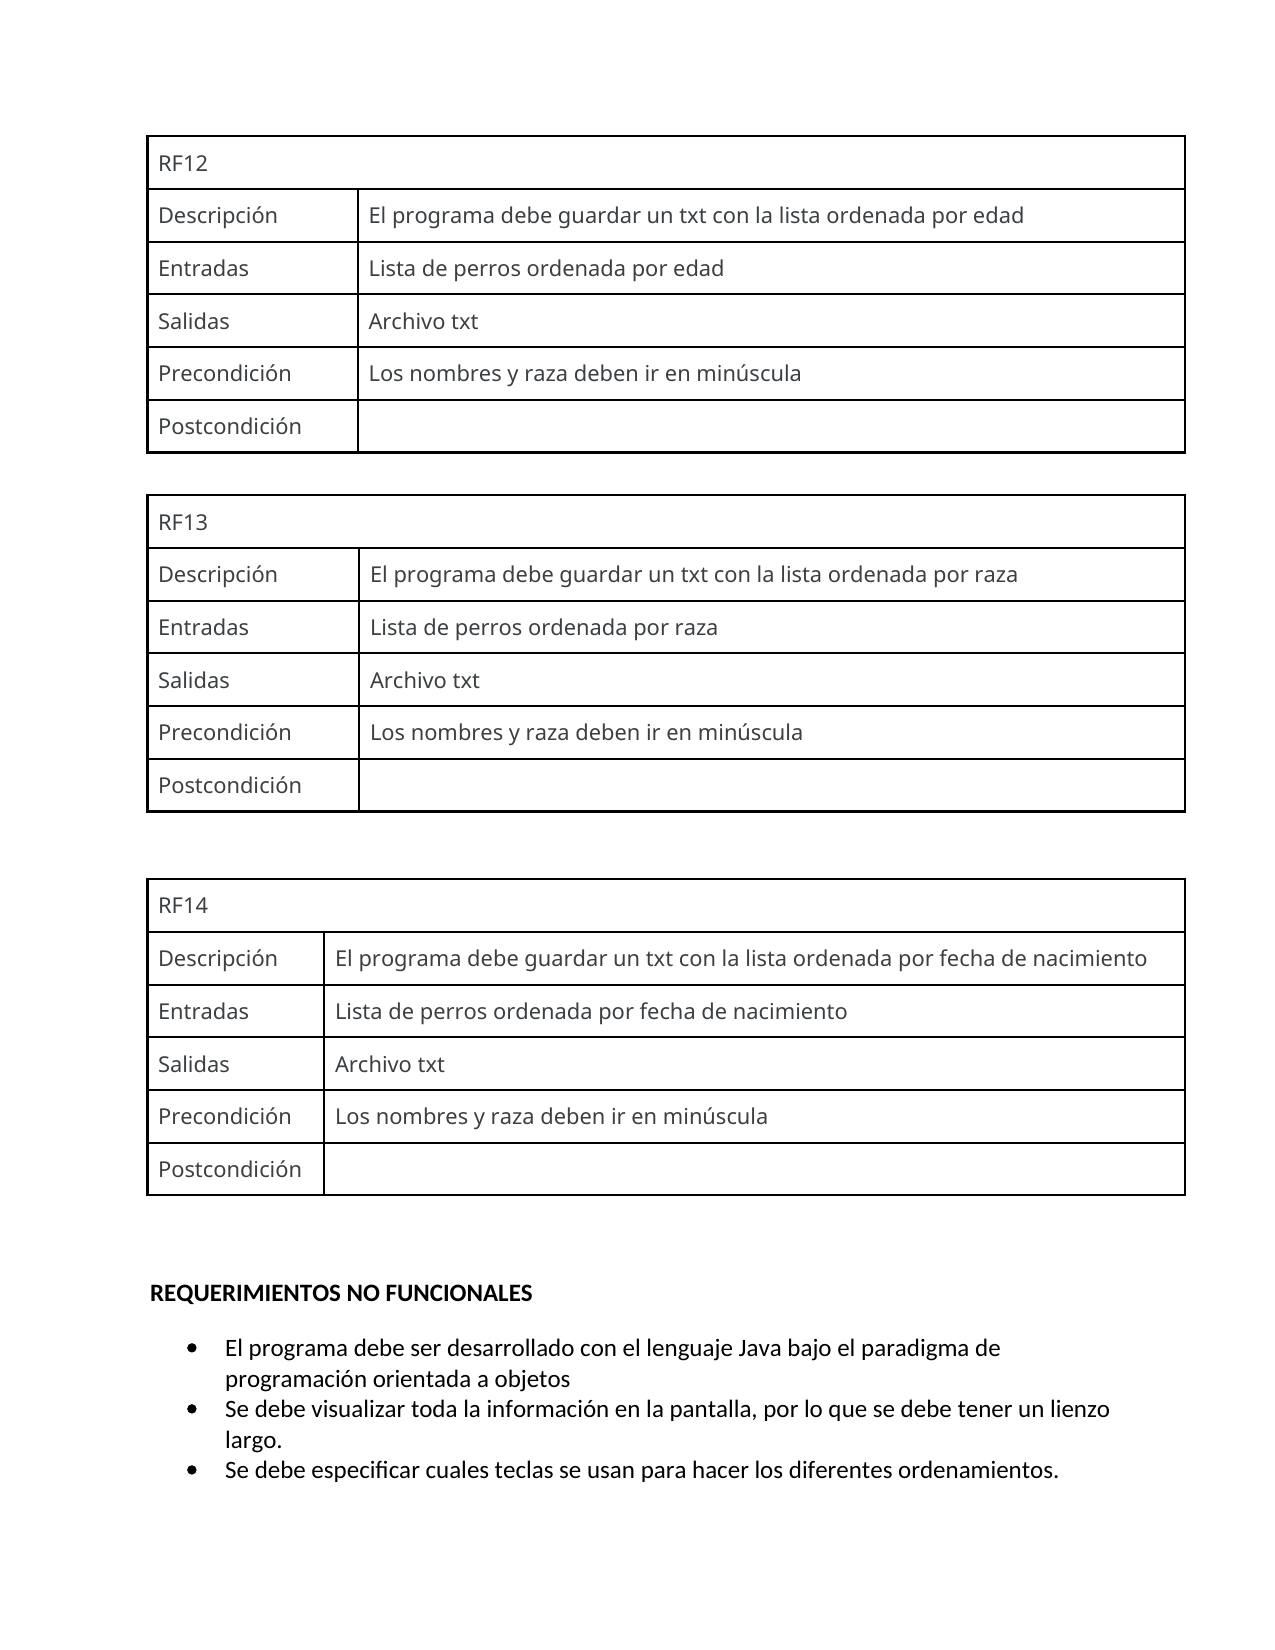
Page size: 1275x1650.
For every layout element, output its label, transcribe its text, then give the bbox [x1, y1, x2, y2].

table_cell [360, 760, 1184, 810]
table_cell Entradas [149, 602, 358, 652]
table_cell [325, 1144, 1184, 1194]
table_header RF13 [149, 496, 1184, 547]
table_cell El programa debe guardar un txt con la lista ordenada por edad [359, 190, 1184, 241]
table_cell Archivo txt [325, 1038, 1184, 1089]
table_cell [359, 401, 1184, 451]
table_cell Entradas [149, 243, 357, 293]
table_cell Descripción [149, 549, 358, 599]
table_header RF14 [149, 880, 1184, 931]
table_cell Salidas [149, 1038, 323, 1089]
table_cell Postcondición [149, 1144, 323, 1194]
table_cell Precondición [149, 707, 358, 758]
table_cell Archivo txt [360, 654, 1184, 705]
table_cell Descripción [149, 190, 357, 241]
table_cell Lista de perros ordenada por fecha de nacimiento [325, 986, 1184, 1036]
table_cell Lista de perros ordenada por edad [359, 243, 1184, 293]
text REQUERIMIENTOS NO FUNCIONALES [150, 1277, 1125, 1307]
table_cell Postcondición [149, 401, 357, 451]
table_cell Salidas [149, 654, 358, 705]
table_cell El programa debe guardar un txt con la lista ordenada por fecha de nacimiento [325, 933, 1184, 983]
table_cell Precondición [149, 1091, 323, 1142]
table_cell Postcondición [149, 760, 358, 810]
table_cell Los nombres y raza deben ir en minúscula [359, 348, 1184, 399]
table_cell El programa debe guardar un txt con la lista ordenada por raza [360, 549, 1184, 599]
table_cell Los nombres y raza deben ir en minúscula [325, 1091, 1184, 1142]
table_cell Los nombres y raza deben ir en minúscula [360, 707, 1184, 758]
table_cell Precondición [149, 348, 357, 399]
list Se debe especificar cuales teclas se usan para hacer los diferentes ordenamientos. [187, 1454, 1125, 1485]
table_header RF12 [149, 137, 1184, 188]
table_cell Lista de perros ordenada por raza [360, 602, 1184, 652]
table_cell Archivo txt [359, 295, 1184, 346]
table_cell Entradas [149, 986, 323, 1036]
table_cell Descripción [149, 933, 323, 983]
table_cell Salidas [149, 295, 357, 346]
list El programa debe ser desarrollado con el lenguaje Java bajo el paradigma de programación orientada a objetos [187, 1332, 1125, 1393]
list Se debe visualizar toda la información en la pantalla, por lo que se debe tener un lienzo largo. [187, 1393, 1125, 1454]
